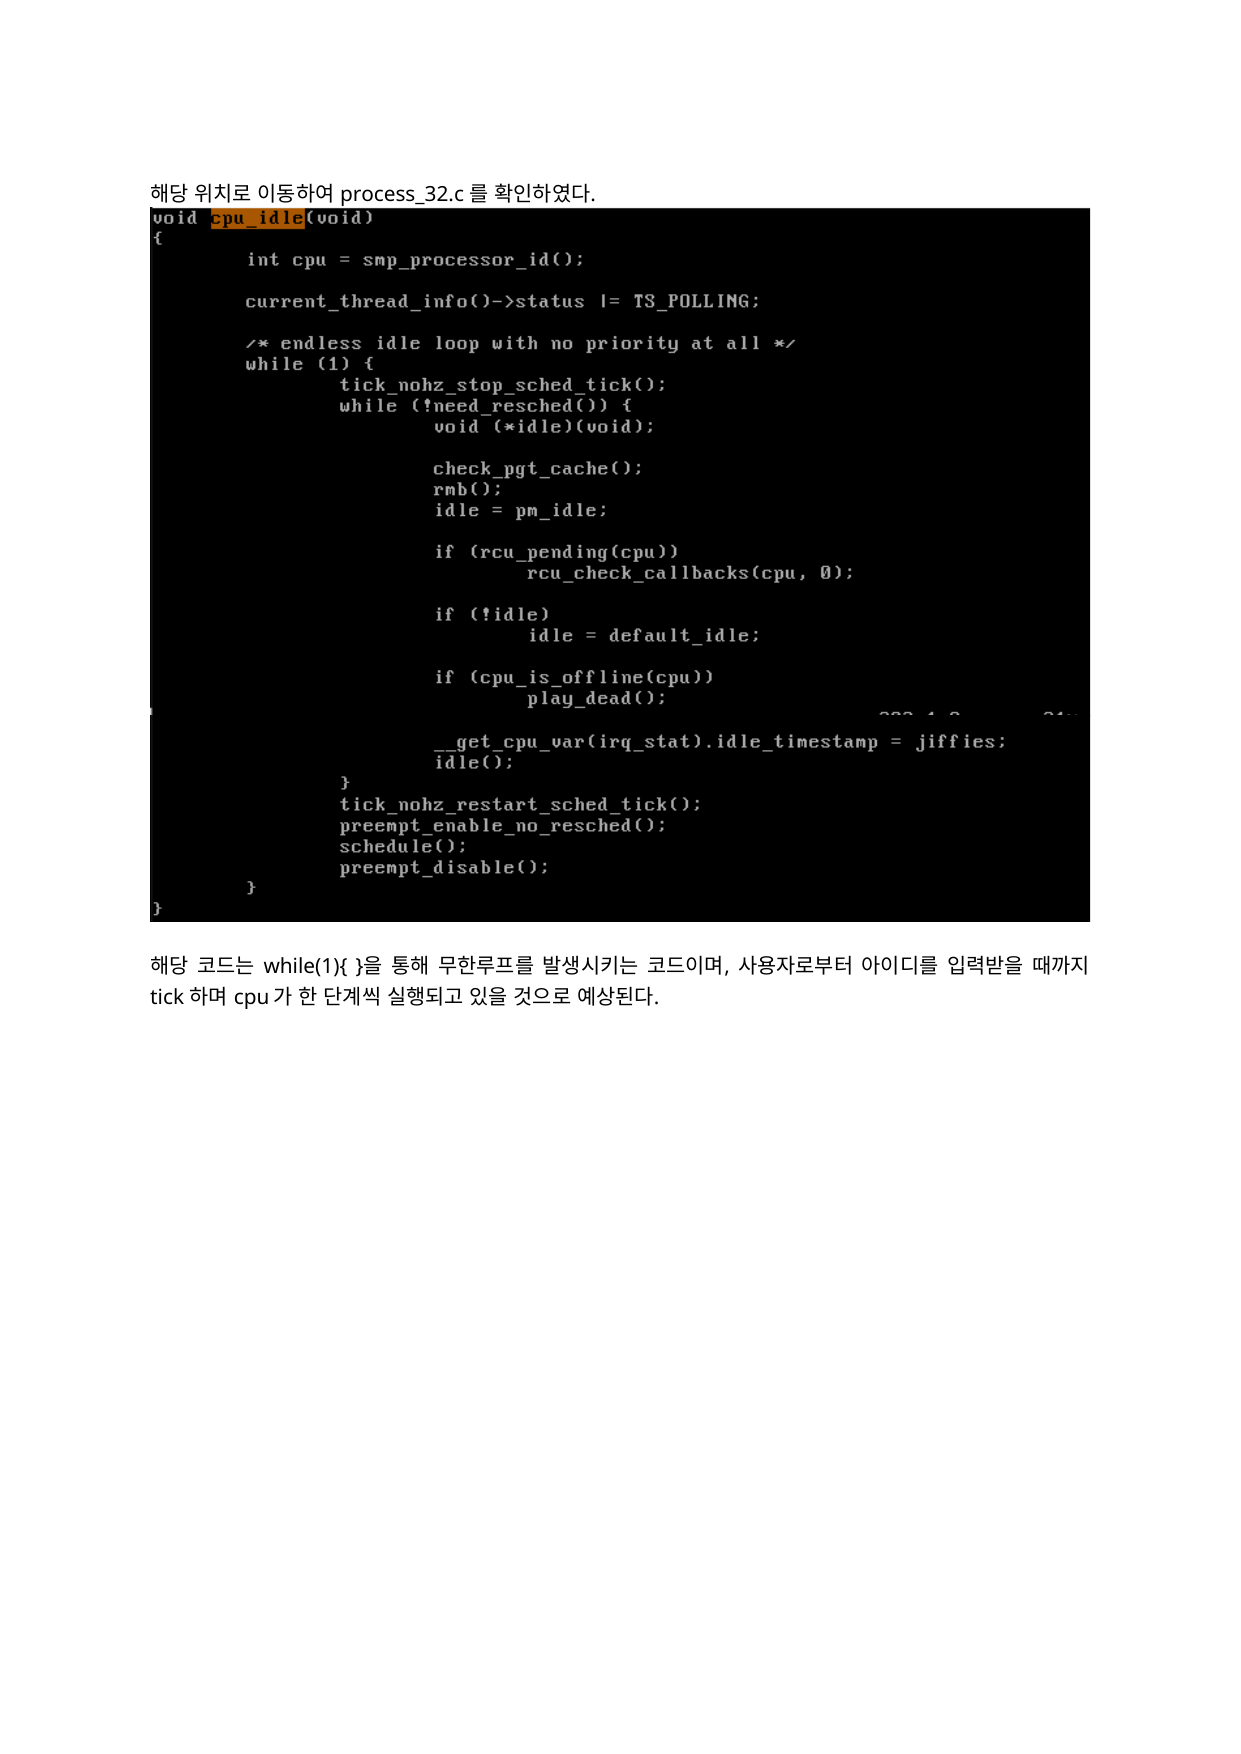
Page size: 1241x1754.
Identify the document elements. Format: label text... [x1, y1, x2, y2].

text 해당 위치로 이동하여 process_32.c 를 확인하였다. [150, 177, 1090, 207]
text 해당 코드는 while(1){ }을 통해 무한루프를 발생시키는 코드이며, 사용자로부터 아이디를 입력받을 때까지 tick 하며 cpu가 한 단계씩 실행되고 있을 것으로 예상된다. [150, 949, 1090, 1010]
picture [150, 207, 1091, 922]
